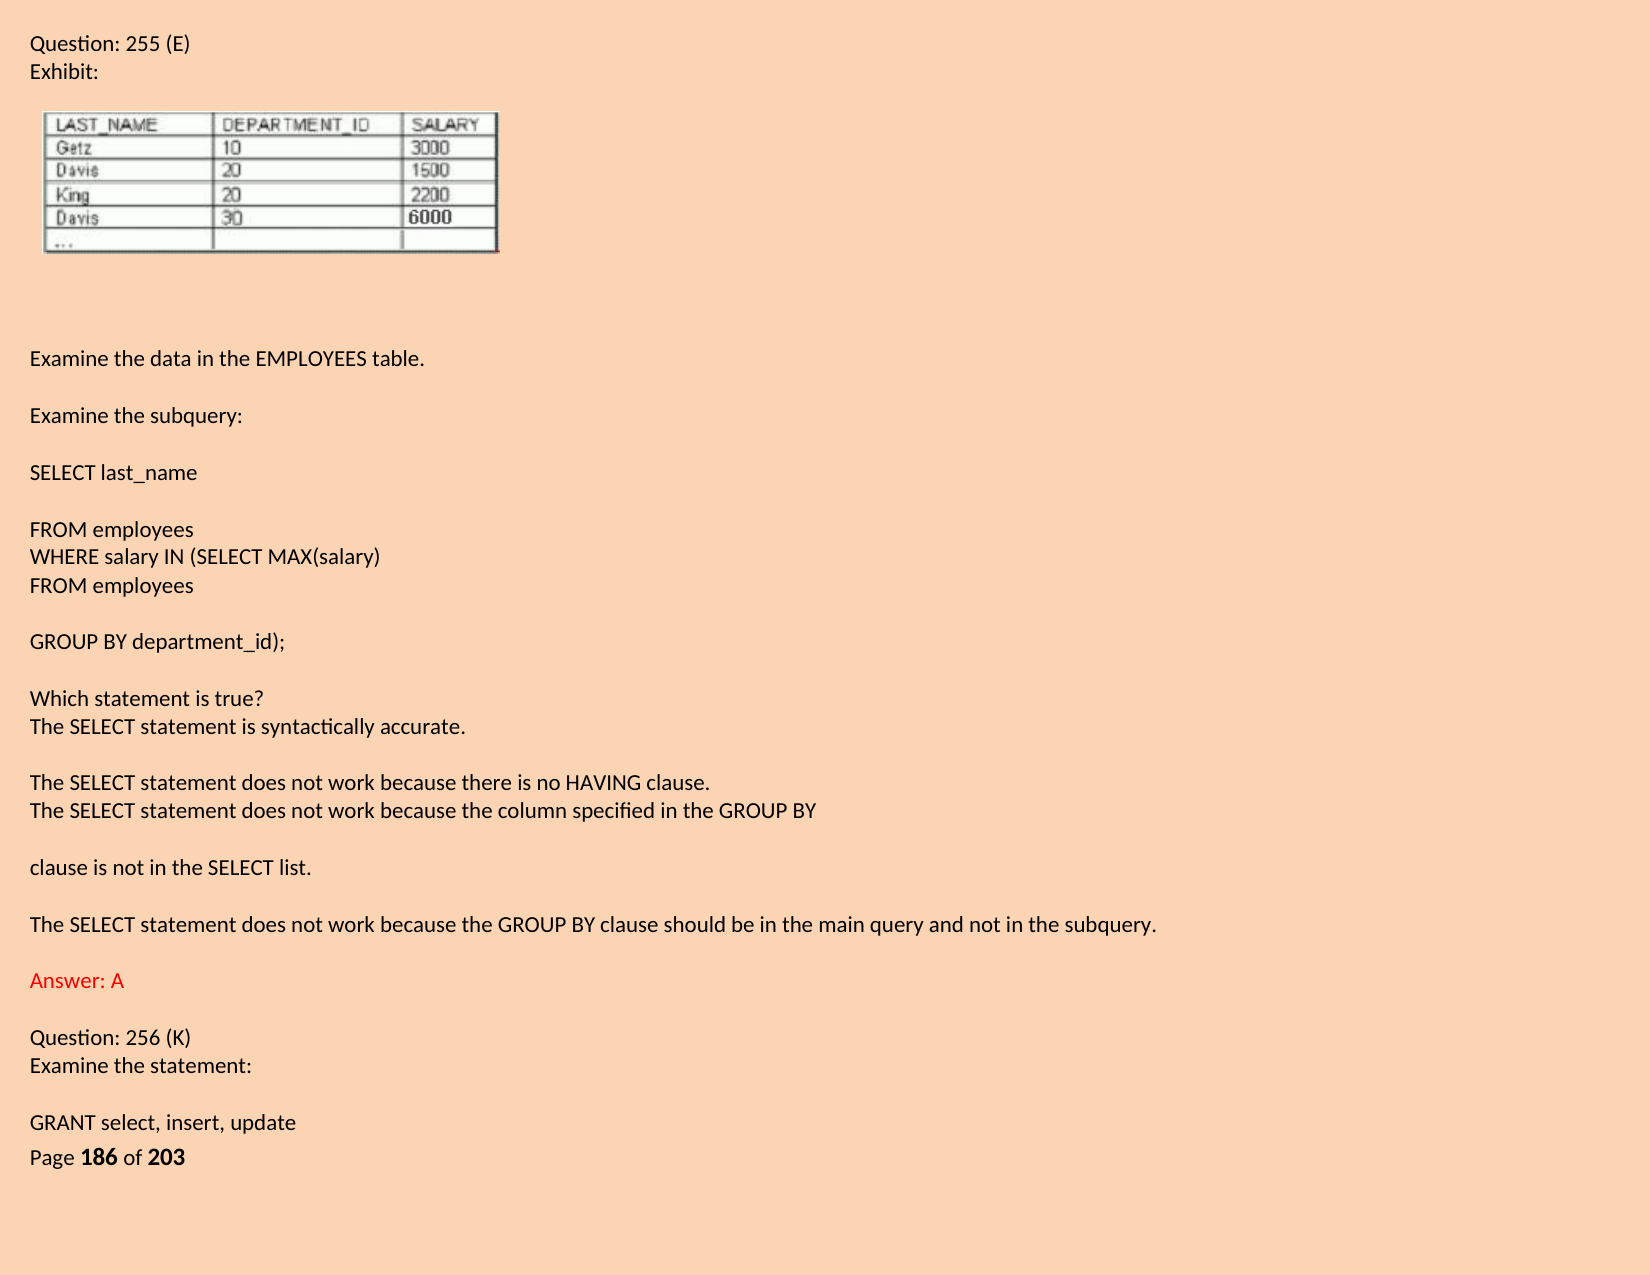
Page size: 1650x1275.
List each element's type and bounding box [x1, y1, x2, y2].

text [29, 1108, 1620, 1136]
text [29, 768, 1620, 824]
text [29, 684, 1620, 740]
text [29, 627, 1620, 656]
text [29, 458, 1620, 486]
picture [42, 111, 500, 254]
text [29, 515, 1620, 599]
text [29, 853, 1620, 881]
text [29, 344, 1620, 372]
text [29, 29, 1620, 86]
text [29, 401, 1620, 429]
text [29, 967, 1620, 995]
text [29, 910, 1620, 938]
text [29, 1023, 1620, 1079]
